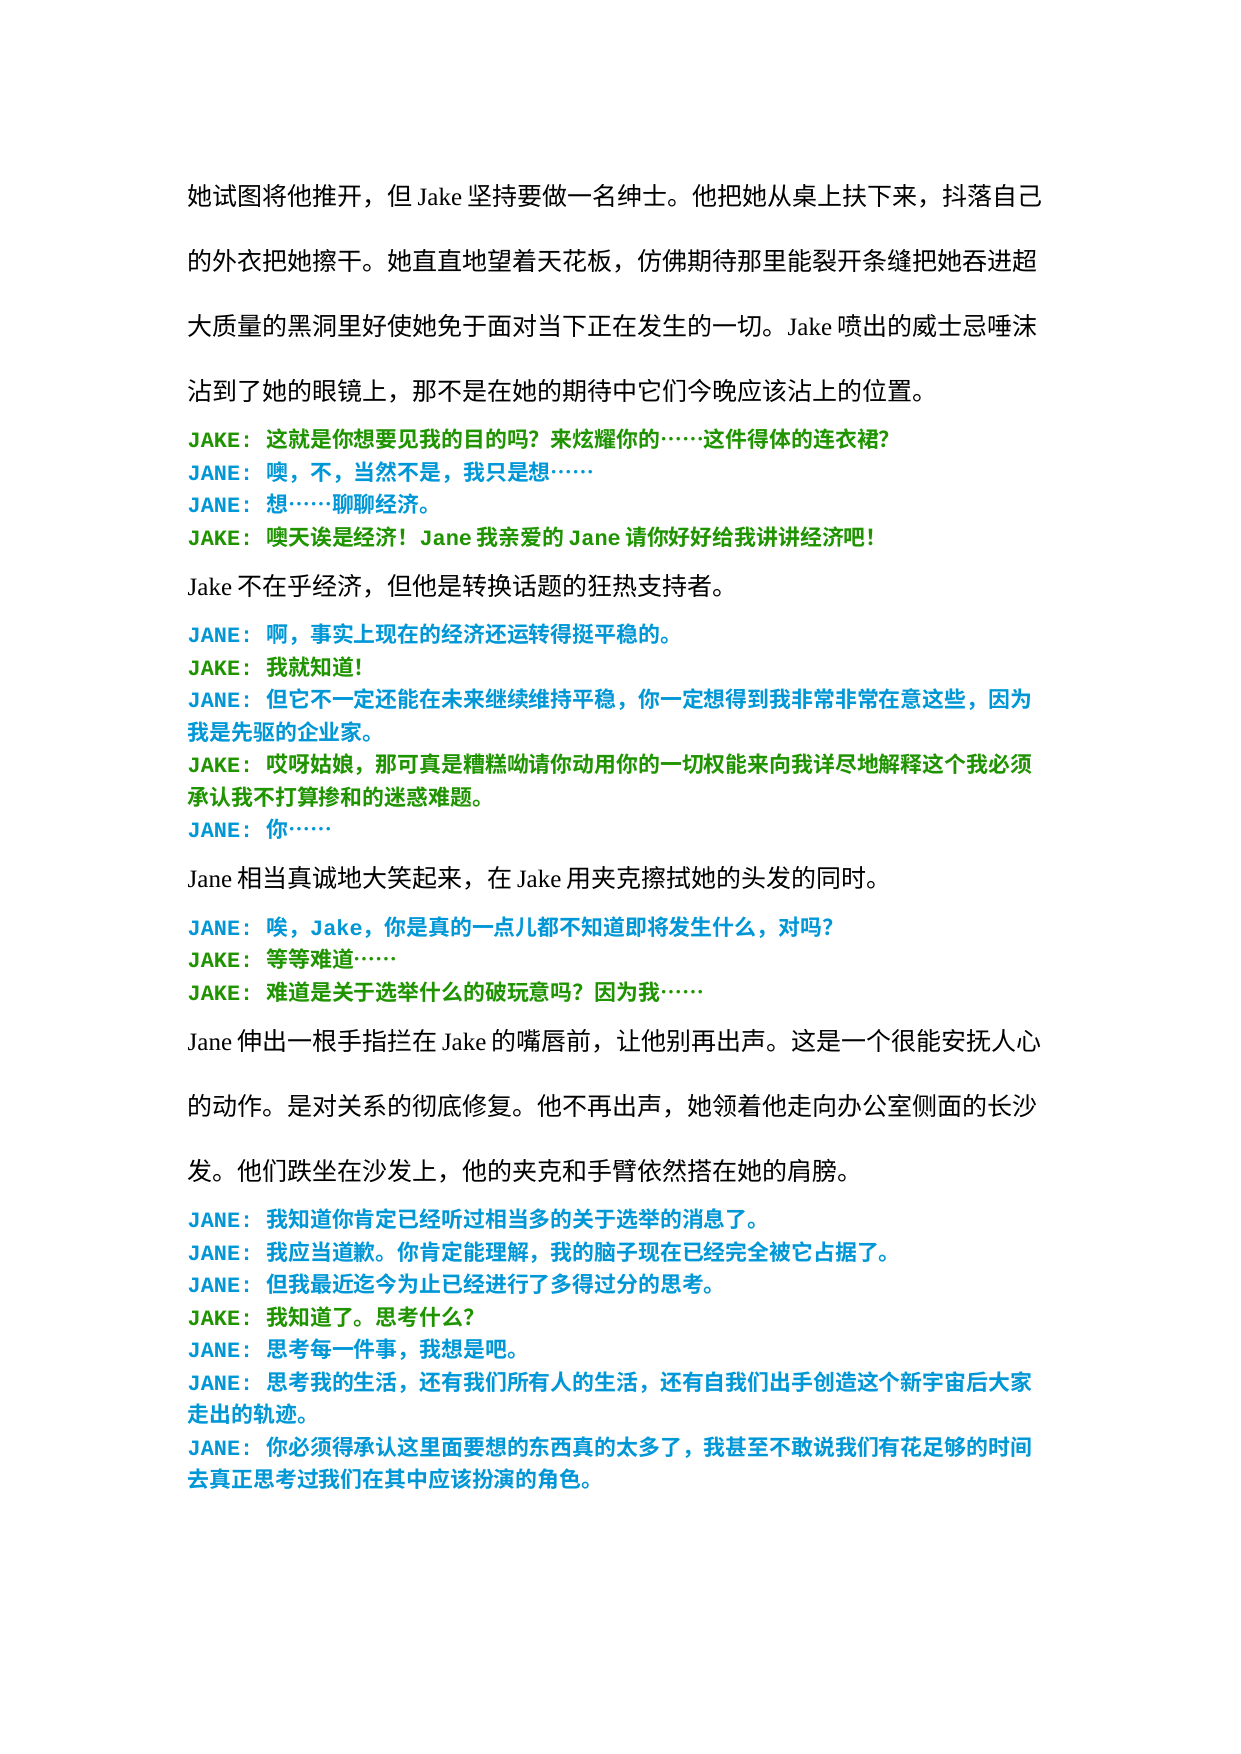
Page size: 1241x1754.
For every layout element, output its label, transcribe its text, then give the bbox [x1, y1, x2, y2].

text Jake不在乎经济，但他是转换话题的狂热支持者。 [187, 552, 1053, 617]
text JAKE: 我就知道！ [187, 649, 1053, 682]
text JANE: 噢，不，当然不是，我只是想…… [187, 454, 1053, 487]
text JAKE: 难道是关于选举什么的破玩意吗？因为我…… [187, 974, 1053, 1007]
text JANE: 我知道你肯定已经听过相当多的关于选举的消息了。 [187, 1202, 1053, 1234]
text 她试图将他推开，但Jake坚持要做一名绅士。他把她从桌上扶下来，抖落自己的外衣把她擦干。她直直地望着天花板，仿佛期待那里能裂开条缝把她吞进超大质量的黑洞里好使她免于面对当下正在发生的一切。Jake喷出的威士忌唾沫沾到了她的眼镜上，那不是在她的期待中它们今晚应该沾上的位置。 [187, 162, 1053, 422]
text JAKE: 我知道了。思考什么？ [187, 1299, 1053, 1332]
text JAKE: 哎呀姑娘，那可真是糟糕呦请你动用你的一切权能来向我详尽地解释这个我必须承认我不打算掺和的迷惑难题。 [187, 747, 1053, 812]
text JAKE: 这就是你想要见我的目的吗？来炫耀你的……这件得体的连衣裙？ [187, 422, 1053, 454]
text JANE: 但它不一定还能在未来继续维持平稳，你一定想得到我非常非常在意这些，因为我是先驱的企业家。 [187, 682, 1053, 747]
text Jane伸出一根手指拦在Jake的嘴唇前，让他别再出声。这是一个很能安抚人心的动作。是对关系的彻底修复。他不再出声，她领着他走向办公室侧面的长沙发。他们跌坐在沙发上，他的夹克和手臂依然搭在她的肩膀。 [187, 1007, 1053, 1202]
text JANE: 思考我的生活，还有我们所有人的生活，还有自我们出手创造这个新宇宙后大家走出的轨迹。 [187, 1364, 1053, 1429]
text JANE: 你必须得承认这里面要想的东西真的太多了，我甚至不敢说我们有花足够的时间去真正思考过我们在其中应该扮演的角色。 [187, 1429, 1053, 1494]
text JANE: 你…… [187, 812, 1053, 844]
text JANE: 但我最近迄今为止已经进行了多得过分的思考。 [187, 1267, 1053, 1299]
text JANE: 思考每一件事，我想是吧。 [187, 1332, 1053, 1364]
text JANE: 唉，Jake，你是真的一点儿都不知道即将发生什么，对吗？ [187, 909, 1053, 942]
text Jane相当真诚地大笑起来，在Jake用夹克擦拭她的头发的同时。 [187, 844, 1053, 909]
text JANE: 我应当道歉。你肯定能理解，我的脑子现在已经完全被它占据了。 [187, 1234, 1053, 1267]
text JANE: 想……聊聊经济。 [187, 487, 1053, 519]
text JAKE: 噢天诶是经济！Jane我亲爱的Jane请你好好给我讲讲经济吧！ [187, 519, 1053, 552]
text JAKE: 等等难道…… [187, 942, 1053, 974]
text JANE: 啊，事实上现在的经济还运转得挺平稳的。 [187, 617, 1053, 649]
